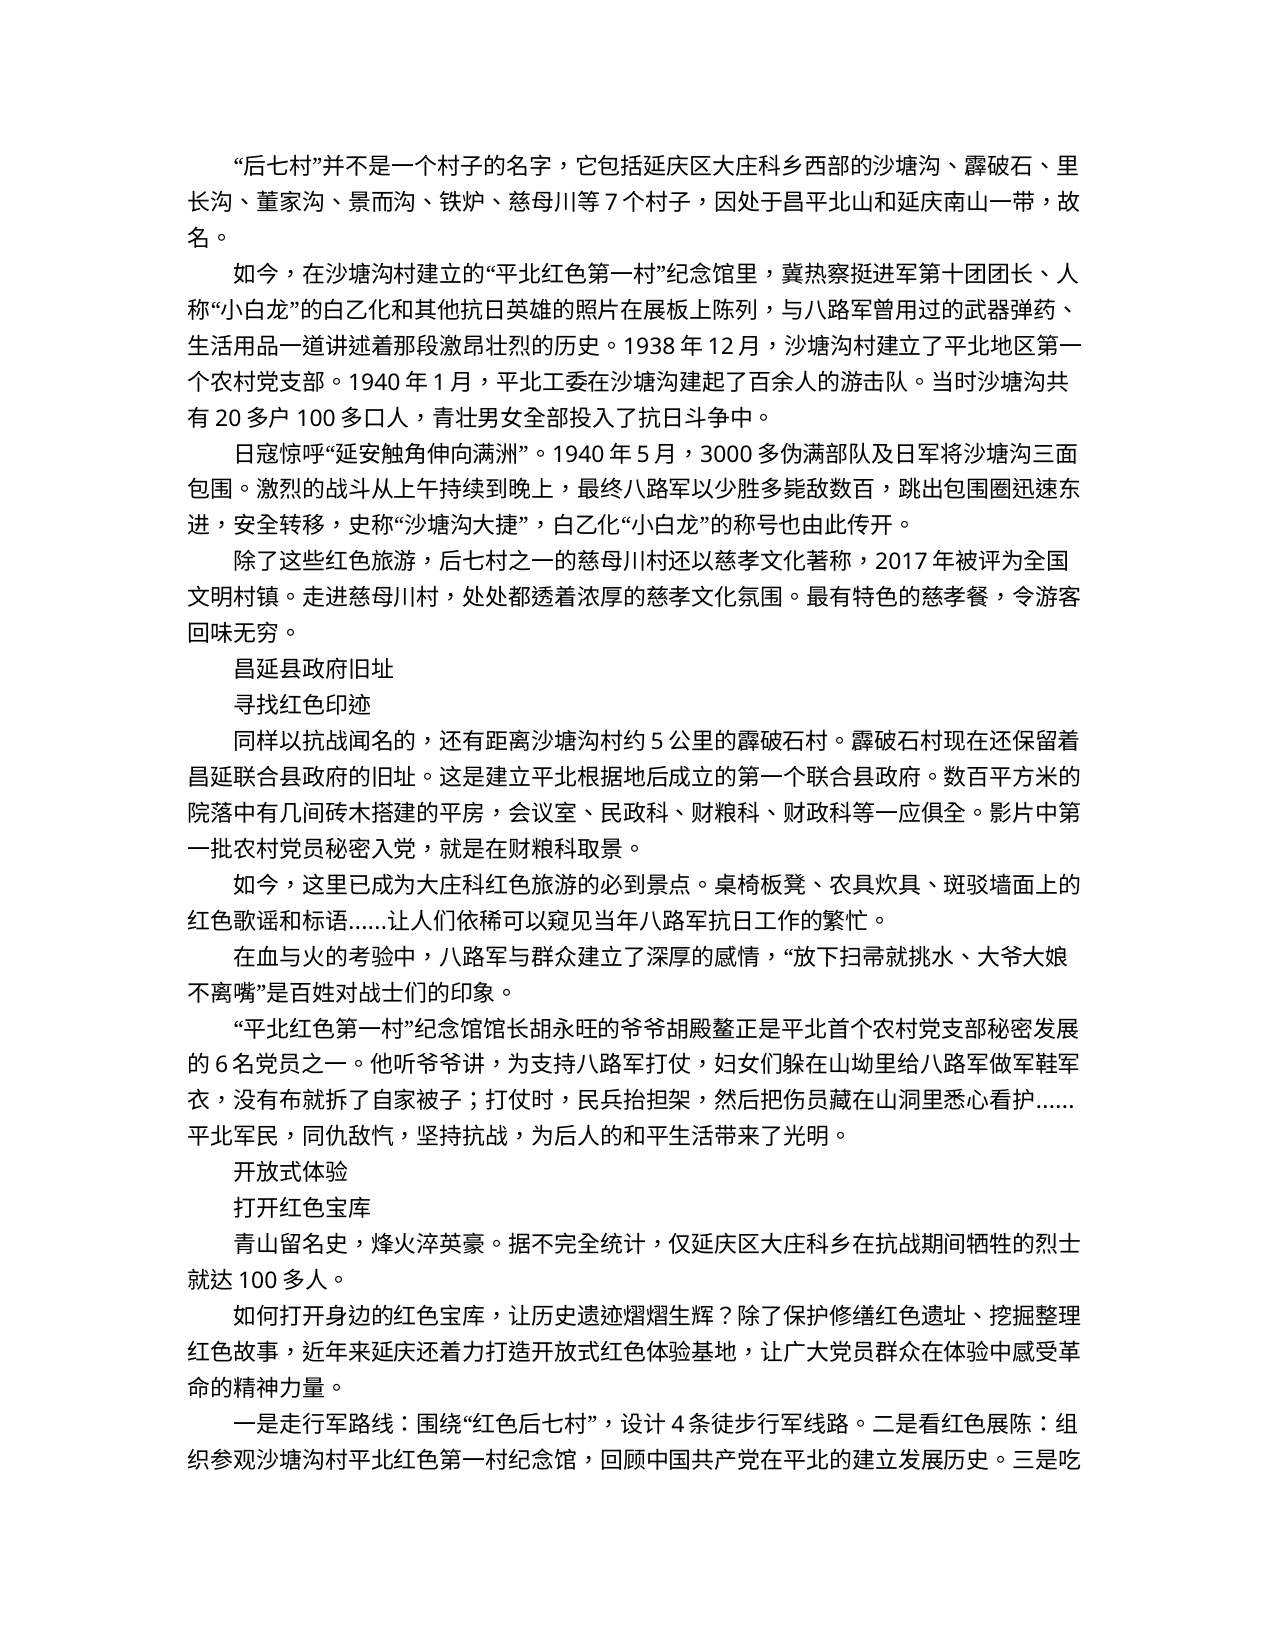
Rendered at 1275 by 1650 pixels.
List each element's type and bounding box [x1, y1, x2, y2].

text [187, 150, 1087, 1475]
